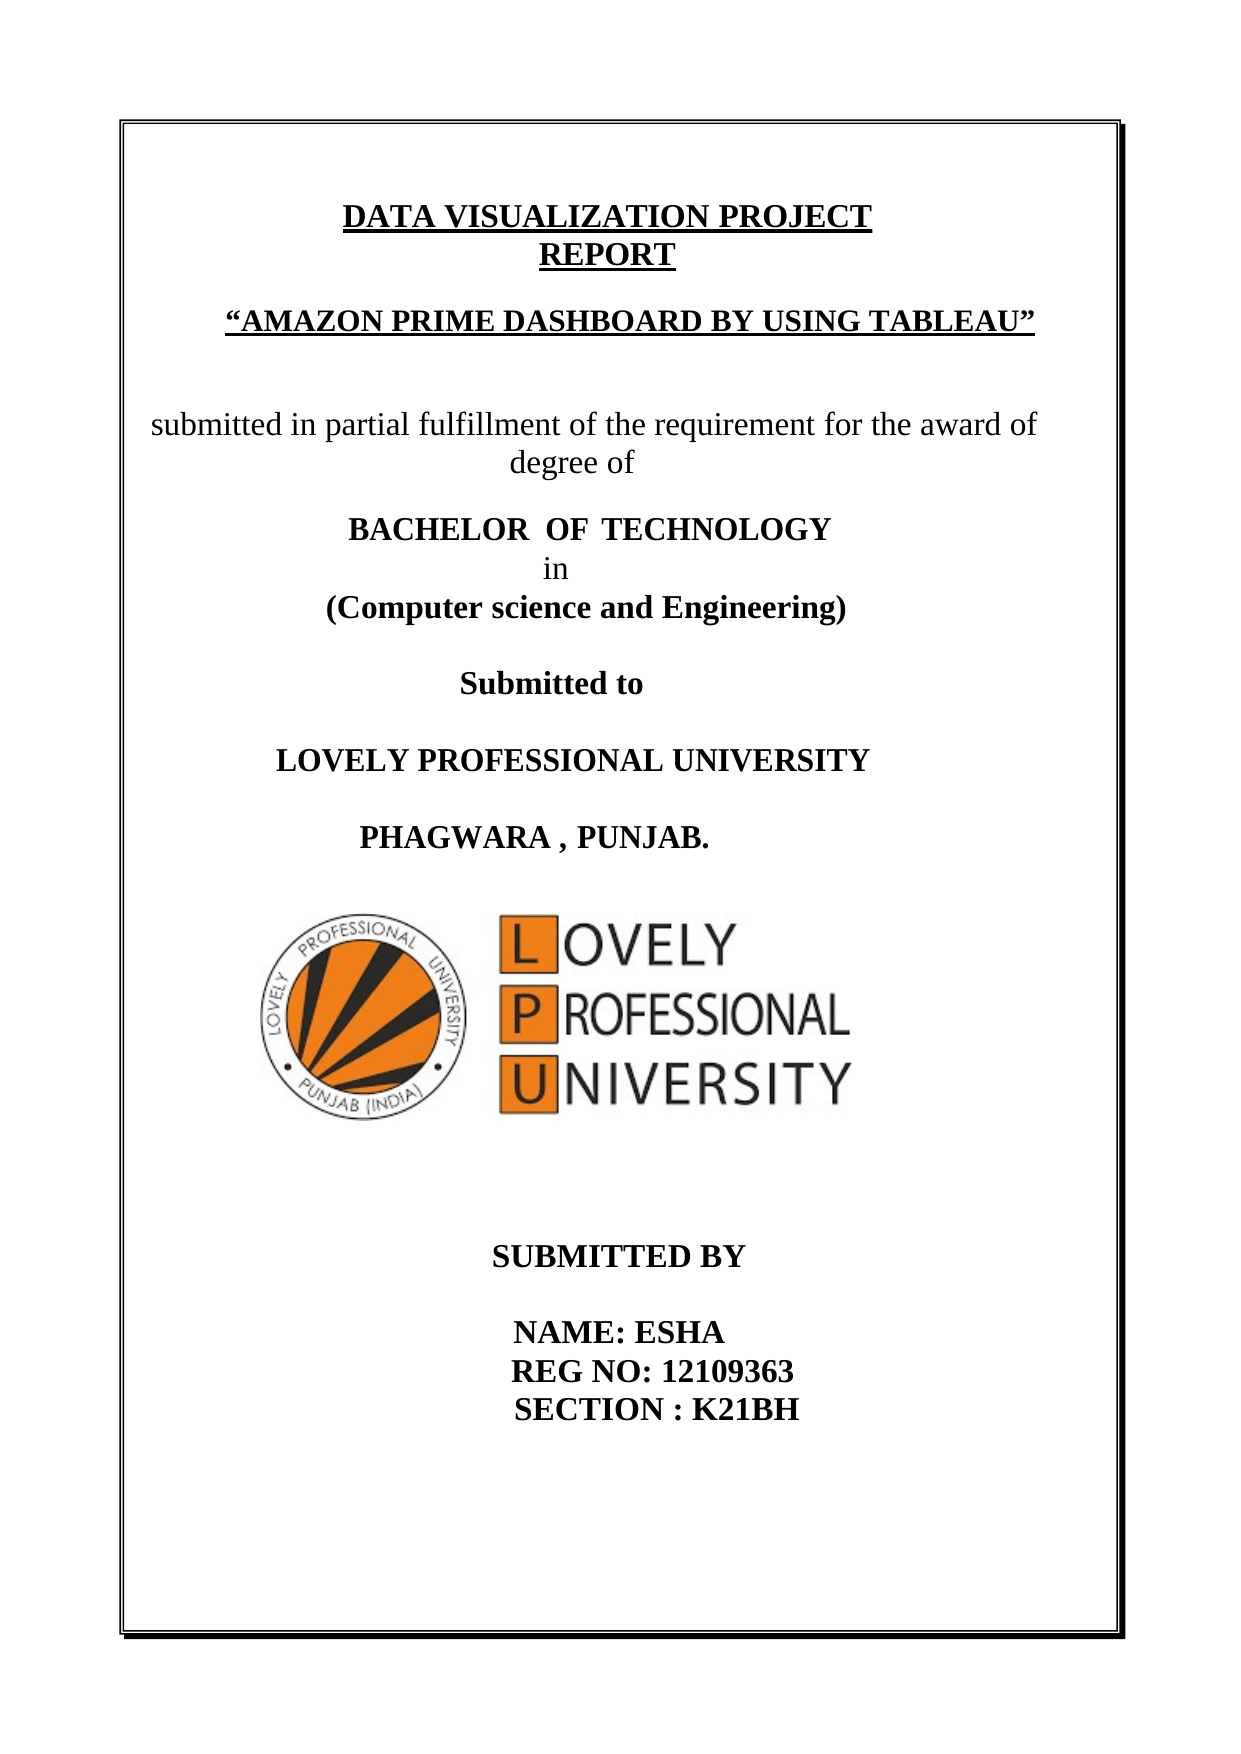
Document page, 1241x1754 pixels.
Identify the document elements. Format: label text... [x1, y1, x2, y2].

text SECTION : K21BH [114, 1389, 1123, 1427]
text (Computer science and Engineering) Submitted to [326, 587, 847, 702]
text DATA VISUALIZATION PROJECT REPORT [270, 196, 945, 273]
text submitted in partial fulfillment of the requirement for the award of [150, 405, 1038, 443]
text “AMAZON PRIME DASHBOARD BY USING TABLEAU” [225, 302, 1123, 338]
text in [150, 548, 961, 587]
text NAME: ESHA [114, 1312, 1123, 1351]
text SUBMITTED BY [114, 1236, 1123, 1274]
text BACHELOR OF TECHNOLOGY [142, 510, 1038, 548]
text degree of [150, 443, 993, 481]
text REG NO: 12109363 [114, 1351, 1123, 1389]
picture [260, 913, 853, 1121]
text LOVELY PROFESSIONAL UNIVERSITY PHAGWARA , PUNJAB. [276, 740, 1059, 855]
